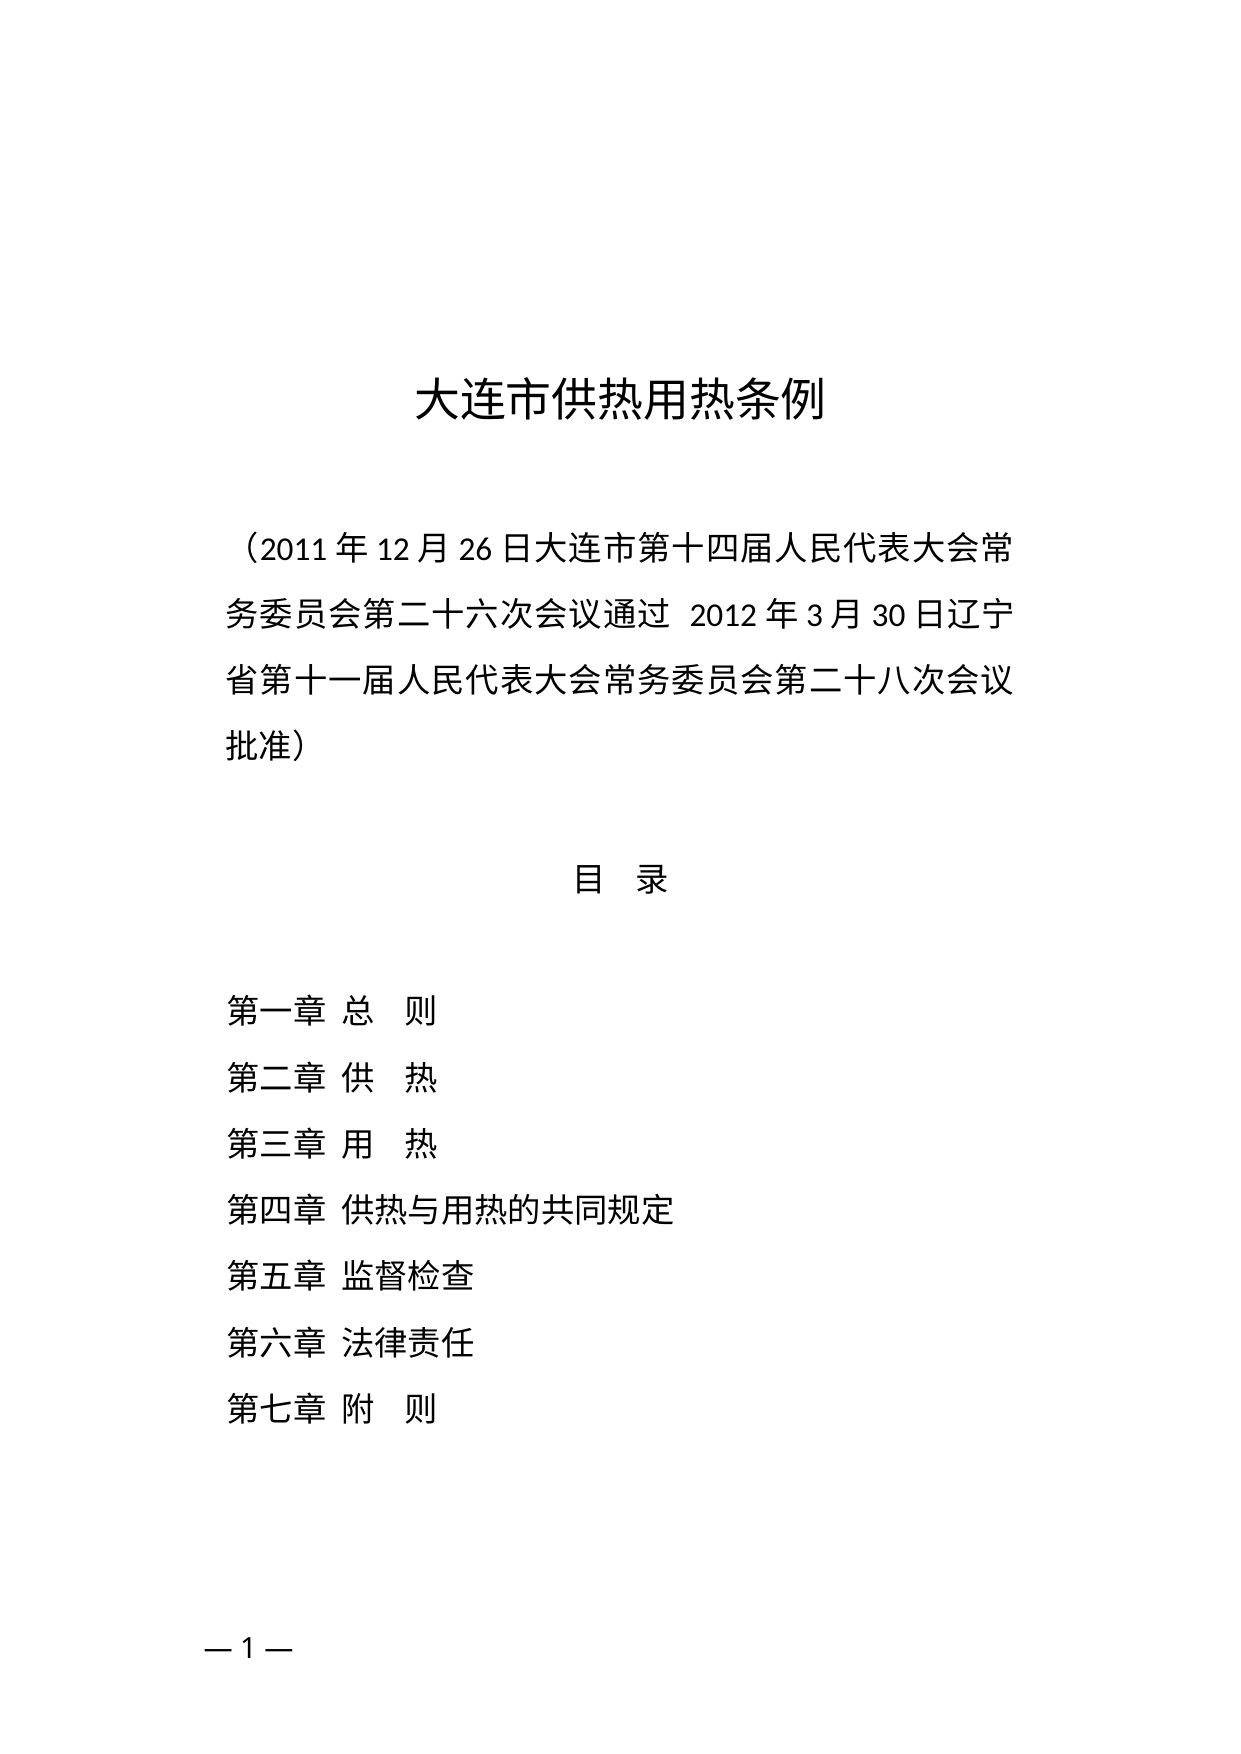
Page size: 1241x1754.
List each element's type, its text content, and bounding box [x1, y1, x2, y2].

text 第四章 供热与用热的共同规定 [159, 1175, 1081, 1241]
text 第一章 总 则 [159, 976, 1081, 1043]
text 第二章 供 热 [159, 1043, 1081, 1109]
text 第六章 法律责任 [159, 1308, 1081, 1374]
subtitle 大连市供热用热条例 [159, 347, 1081, 446]
text 目 录 [159, 844, 1081, 910]
text 第三章 用 热 [159, 1109, 1081, 1175]
text （2011年12月26日大连市第十四届人民代表大会常务委员会第二十六次会议通过 2012年3月30日辽宁省第十一届人民代表大会常务委员会第二十八次会议批准） [225, 513, 1015, 778]
text 第五章 监督检查 [159, 1241, 1081, 1308]
text 第七章 附 则 [159, 1374, 1081, 1440]
